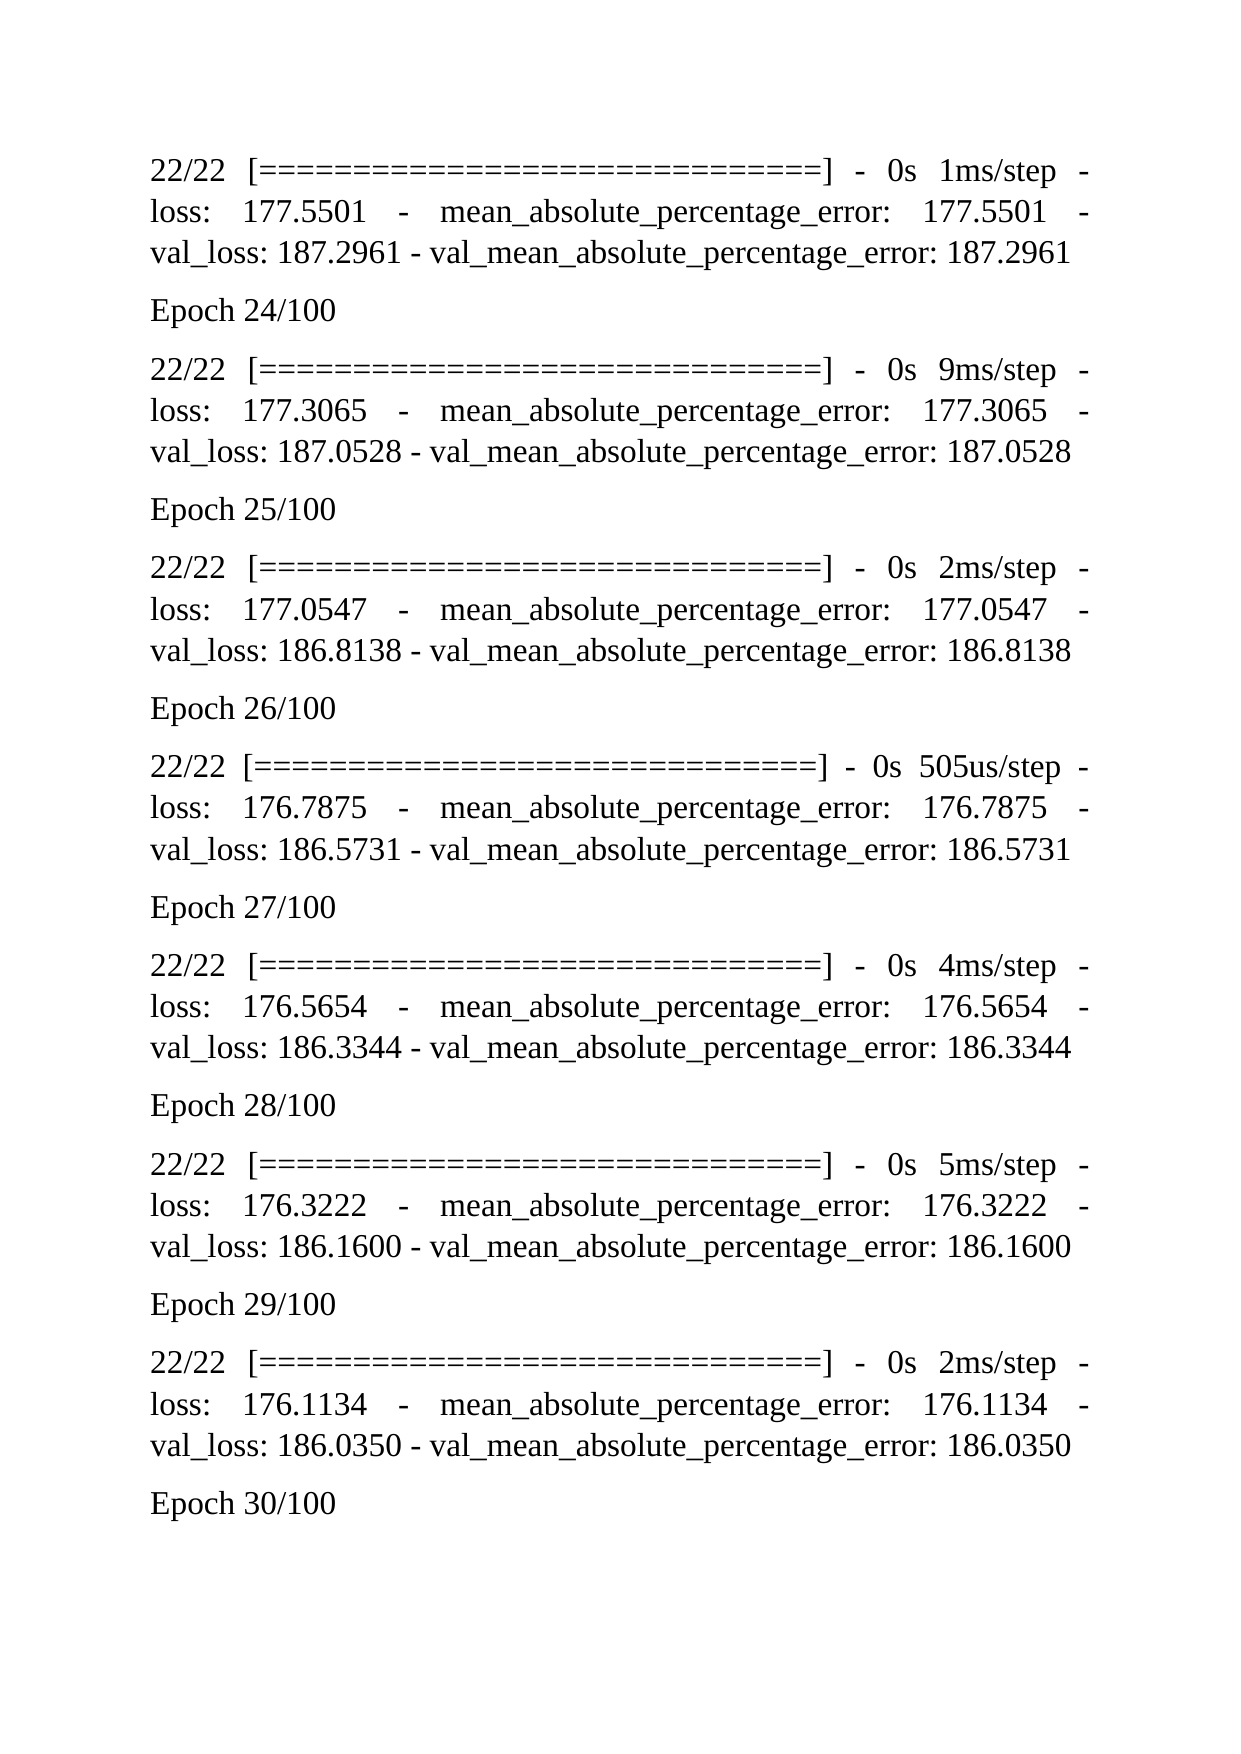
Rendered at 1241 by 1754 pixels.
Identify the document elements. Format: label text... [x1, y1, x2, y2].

text 22/22 [==============================] - 0s 505us/step - loss: 176.7875 - mean_absolute_percentage_error: 176.7875 - val_loss: 186.5731 - val_mean_absolute_percentage_error: 186.5731 [150, 746, 1090, 867]
text 22/22 [==============================] - 0s 2ms/step - loss: 176.1134 - mean_absolute_percentage_error: 176.1134 - val_loss: 186.0350 - val_mean_absolute_percentage_error: 186.0350 [150, 1342, 1090, 1463]
text Epoch 26/100 [150, 688, 1090, 727]
text Epoch 29/100 [150, 1284, 1090, 1323]
text Epoch 24/100 [150, 291, 1090, 329]
text Epoch 30/100 [150, 1483, 1090, 1522]
text Epoch 28/100 [150, 1086, 1090, 1124]
text 22/22 [==============================] - 0s 9ms/step - loss: 177.3065 - mean_absolute_percentage_error: 177.3065 - val_loss: 187.0528 - val_mean_absolute_percentage_error: 187.0528 [150, 349, 1090, 470]
text 22/22 [==============================] - 0s 4ms/step - loss: 176.5654 - mean_absolute_percentage_error: 176.5654 - val_loss: 186.3344 - val_mean_absolute_percentage_error: 186.3344 [150, 945, 1090, 1066]
text 22/22 [==============================] - 0s 1ms/step - loss: 177.5501 - mean_absolute_percentage_error: 177.5501 - val_loss: 187.2961 - val_mean_absolute_percentage_error: 187.2961 [150, 150, 1090, 271]
text 22/22 [==============================] - 0s 5ms/step - loss: 176.3222 - mean_absolute_percentage_error: 176.3222 - val_loss: 186.1600 - val_mean_absolute_percentage_error: 186.1600 [150, 1144, 1090, 1265]
text 22/22 [==============================] - 0s 2ms/step - loss: 177.0547 - mean_absolute_percentage_error: 177.0547 - val_loss: 186.8138 - val_mean_absolute_percentage_error: 186.8138 [150, 547, 1090, 668]
text Epoch 25/100 [150, 489, 1090, 528]
text Epoch 27/100 [150, 887, 1090, 925]
